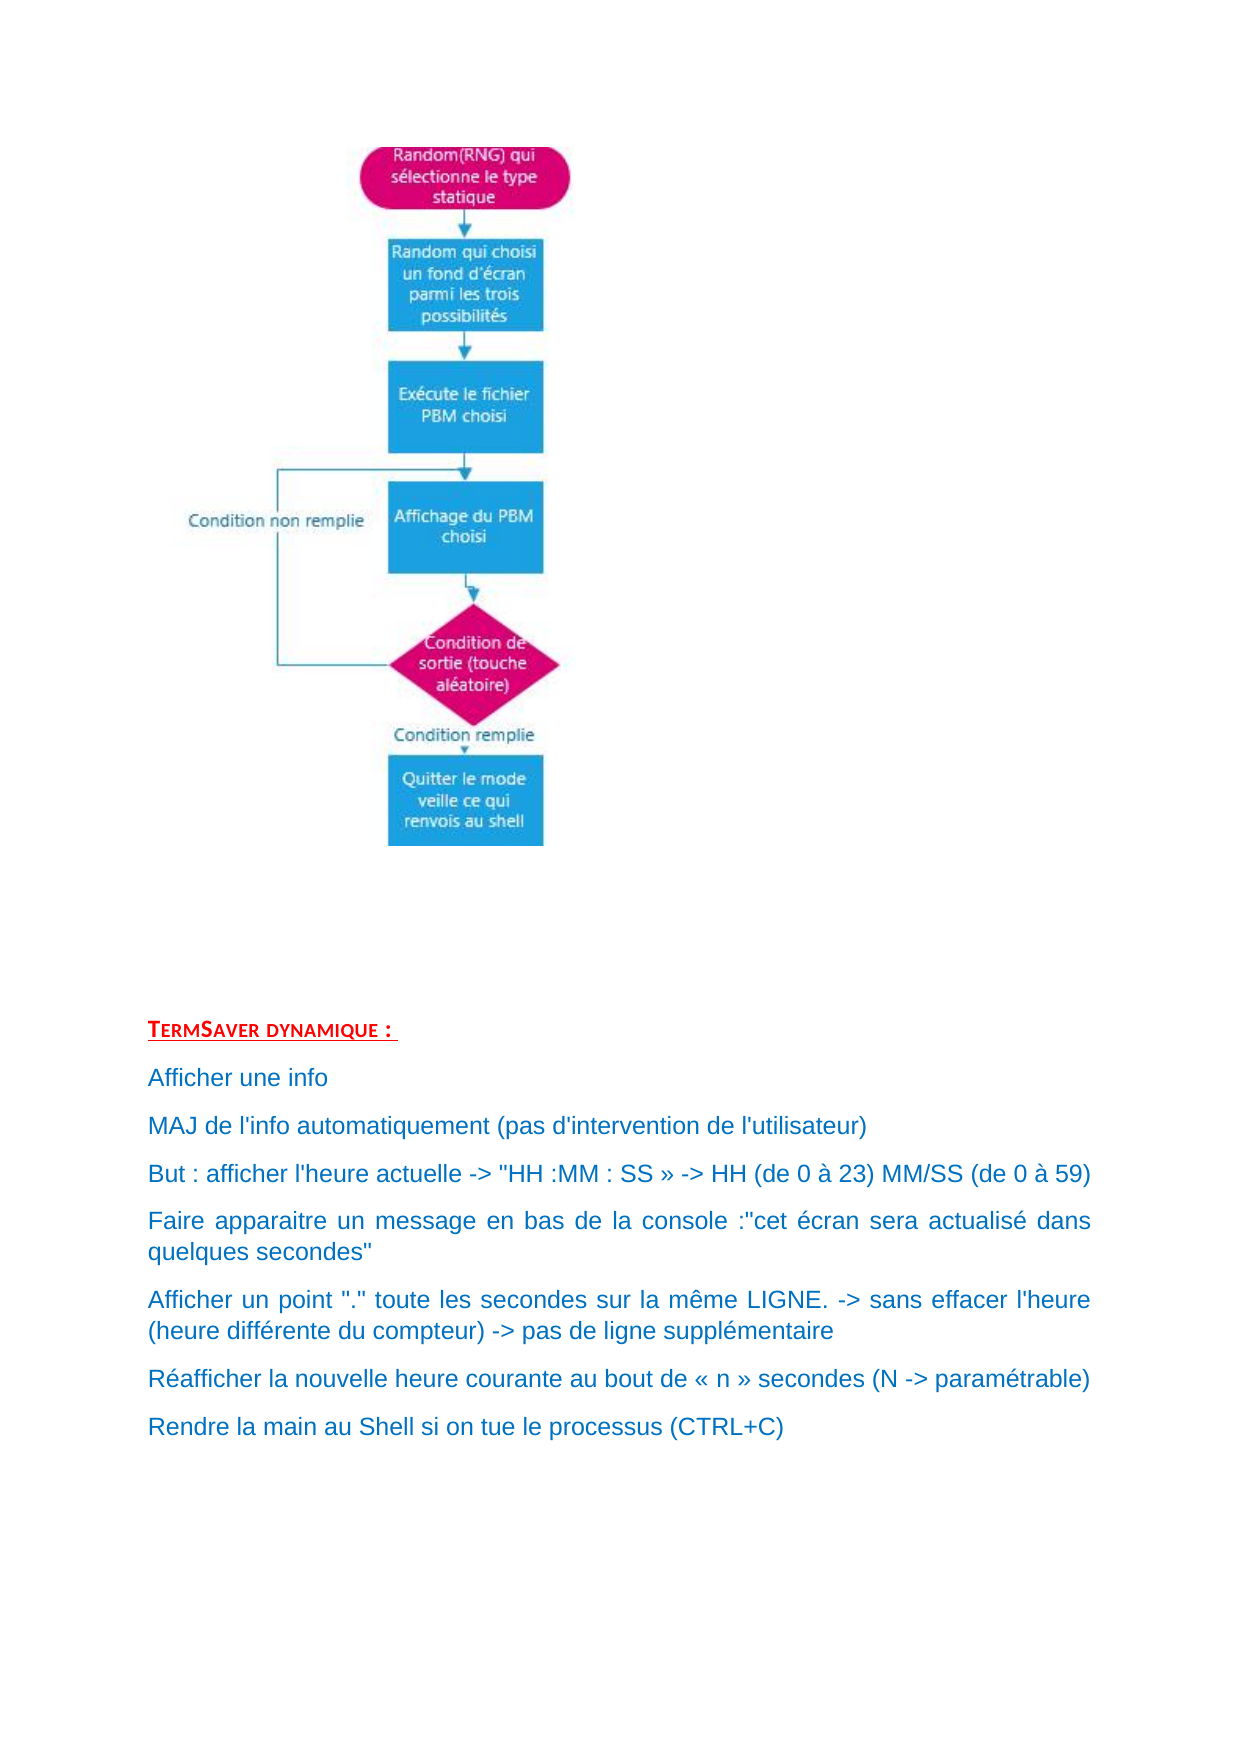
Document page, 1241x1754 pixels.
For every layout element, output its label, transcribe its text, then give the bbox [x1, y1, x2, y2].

text MAJ de l'info automatiquement (pas d'intervention de l'utilisateur) [148, 1111, 1093, 1140]
text Faire apparaitre un message en bas de la console :"cet écran sera actualisé dans quelques secondes" [148, 1206, 1093, 1266]
text Réafficher la nouvelle heure courante au bout de « n » secondes (N -> paramétrable) [148, 1364, 1093, 1393]
text Afficher une info [148, 1063, 1093, 1092]
text TermSaver dynamique : [148, 1014, 1093, 1044]
picture [147, 147, 597, 846]
text Rendre la main au Shell si on tue le processus (CTRL+C) [148, 1412, 1093, 1440]
text But : afficher l'heure actuelle -> "HH :MM : SS » -> HH (de 0 à 23) MM/SS (de 0 à 59) [148, 1159, 1093, 1187]
text Afficher un point "." toute les secondes sur la même LIGNE. -> sans effacer l'heure (heure différente du compteur) -> pas de ligne supplémentaire [148, 1285, 1093, 1345]
